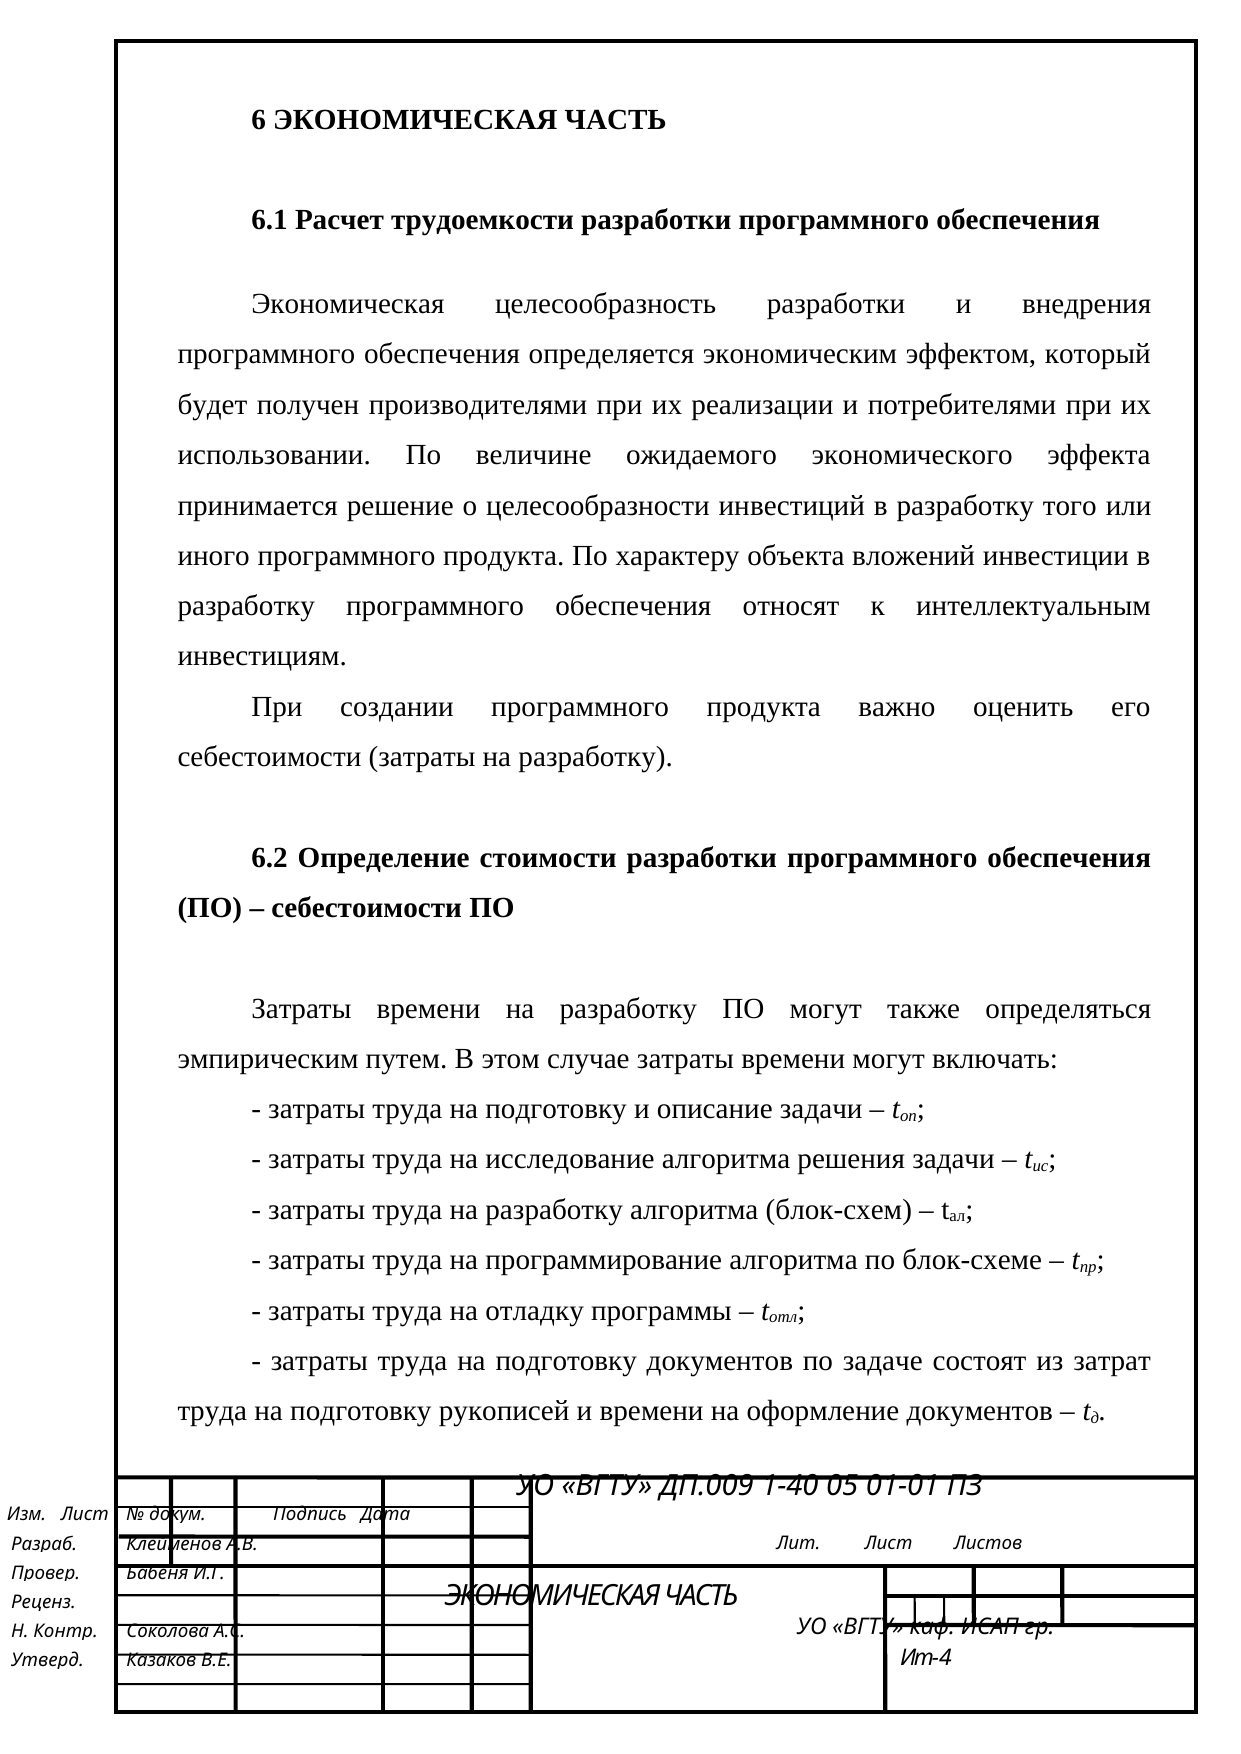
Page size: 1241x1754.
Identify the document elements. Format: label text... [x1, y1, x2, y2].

subtitle 6.1 Расчет трудоемкости разработки программного обеспечения [177, 202, 1152, 236]
text 6 ЭКОНОМИЧЕСКАЯ ЧАСТЬ [177, 102, 1152, 135]
text - затраты труда на исследование алгоритма решения задачи – tис; [177, 1142, 1152, 1175]
text Затраты времени на разработку ПО могут также определяться эмпирическим путем. В этом случае затраты времени могут включать: [177, 991, 1152, 1074]
text - затраты труда на отладку программы – tотл; [177, 1293, 1152, 1326]
text - затраты труда на разработку алгоритма (блок-схем) – tал; [177, 1192, 1152, 1226]
text - затраты труда на программирование алгоритма по блок-схеме – tпр; [177, 1242, 1152, 1276]
text 6.2 Определение стоимости разработки программного обеспечения (ПО) – себестоимости ПО [177, 840, 1152, 924]
text - затраты труда на подготовку документов по задаче состоят из затрат труда на подготовку рукописей и времени на оформление документов – tд. [177, 1343, 1152, 1427]
text Экономическая целесообразность разработки и внедрения программного обеспечения определяется экономическим эффектом, который будет получен производителями при их реализации и потребителями при их использовании. По величине ожидаемого экономического эффекта принимается решение о целесообразности инвестиций в разработку того или иного программного продукта. По характеру объекта вложений инвестиции в разработку программного обеспечения относят к интеллектуальным инвестициям. [177, 286, 1152, 672]
text При создании программного продукта важно оценить его себестоимости (затраты на разработку). [177, 689, 1152, 773]
text - затраты труда на подготовку и описание задачи – tоп; [177, 1091, 1152, 1125]
